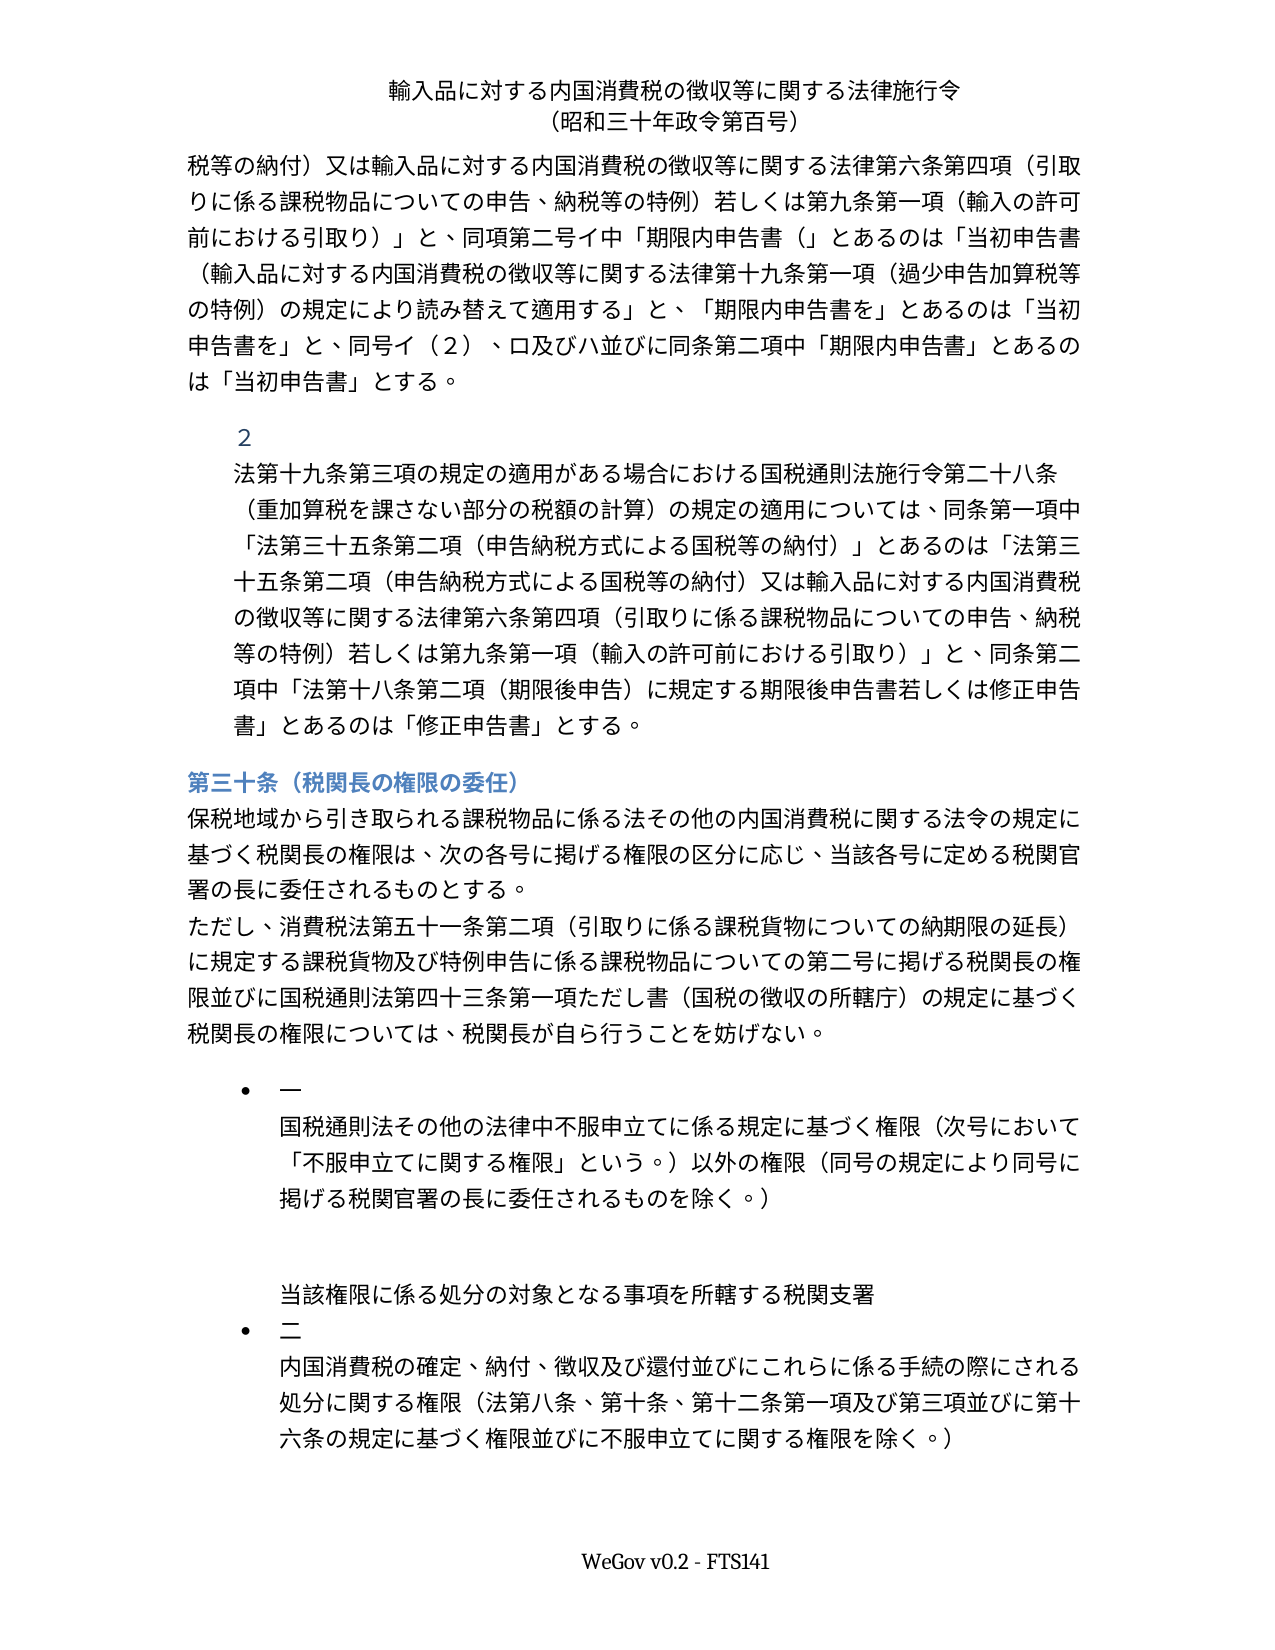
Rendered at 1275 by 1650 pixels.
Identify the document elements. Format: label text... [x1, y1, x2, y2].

list 一 国税通則法その他の法律中不服申立てに係る規定に基づく権限（次号において「不服申立てに関する権限」という。）以外の権限（同号の規定により同号に掲げる税関官署の長に委任されるものを除く。） 当該権限に係る処分の対象となる事項を所轄する税関支署 [242, 1075, 1087, 1310]
subtitle 第三十条（税関長の権限の委任） [187, 767, 1087, 798]
text 保税地域から引き取られる課税物品に係る法その他の内国消費税に関する法令の規定に基づく税関長の権限は、次の各号に掲げる権限の区分に応じ、当該各号に定める税関官署の長に委任されるものとする。 ただし、消費税法第五十一条第二項（引取りに係る課税貨物についての納期限の延長）に規定する課税貨物及び特例申告に係る課税物品についての第二号に掲げる税関長の権限並びに国税通則法第四十三条第一項ただし書（国税の徴収の所轄庁）の規定に基づく税関長の権限については、税関長が自ら行うことを妨げない。 [187, 803, 1087, 1049]
text 法第十九条第三項の規定の適用がある場合における国税通則法施行令第二十八条（重加算税を課さない部分の税額の計算）の規定の適用については、同条第一項中「法第三十五条第二項（申告納税方式による国税等の納付）」とあるのは「法第三十五条第二項（申告納税方式による国税等の納付）又は輸入品に対する内国消費税の徴収等に関する法律第六条第四項（引取りに係る課税物品についての申告、納税等の特例）若しくは第九条第一項（輸入の許可前における引取り）」と、同条第二項中「法第十八条第二項（期限後申告）に規定する期限後申告書若しくは修正申告書」とあるのは「修正申告書」とする。 [233, 458, 1087, 741]
subtitle ２ [233, 422, 1087, 454]
